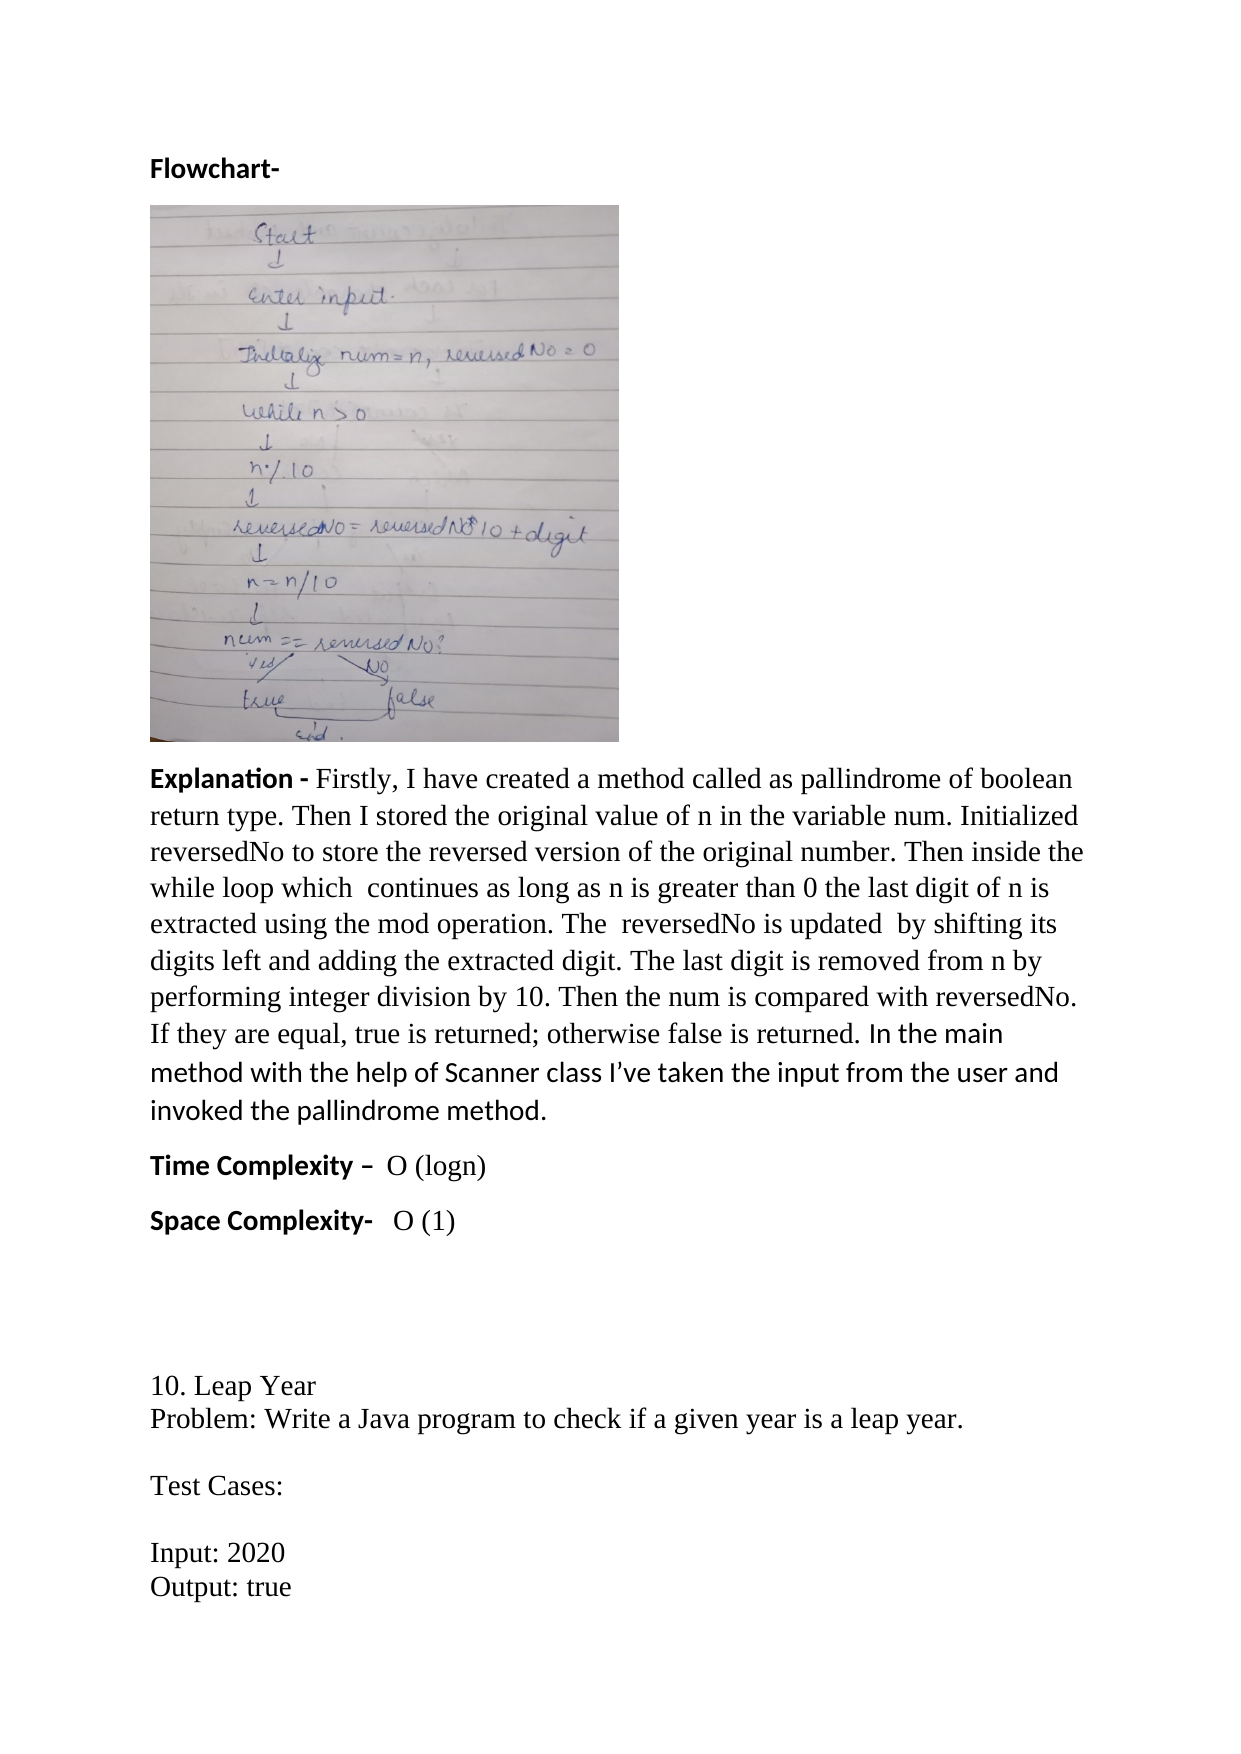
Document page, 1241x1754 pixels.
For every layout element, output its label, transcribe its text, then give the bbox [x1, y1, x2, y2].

text Explanation - Firstly, I have created a method called as pallindrome of boolean return type. Then I stored the original value of n in the variable num. Initialized reversedNo to store the reversed version of the original number. Then inside the while loop which continues as long as n is greater than 0 the last digit of n is extracted using the mod operation. The reversedNo is updated by shifting its digits left and adding the extracted digit. The last digit is removed from n by performing integer division by 10. Then the num is compared with reversedNo. If they are equal, true is returned; otherwise false is returned. In the main method with the help of Scanner class I’ve taken the input from the user and invoked the pallindrome method. [150, 760, 1090, 1128]
text Output: true [150, 1569, 1090, 1602]
text Space Complexity- O (1) [150, 1202, 1090, 1238]
picture [150, 205, 619, 742]
text Time Complexity – O (logn) [150, 1147, 1090, 1183]
text Input: 2020 [150, 1535, 1090, 1569]
text Test Cases: [150, 1468, 1090, 1502]
text Flowchart- [150, 150, 1090, 186]
text 10. Leap Year [150, 1368, 1090, 1401]
text Problem: Write a Java program to check if a given year is a leap year. [150, 1401, 1090, 1435]
